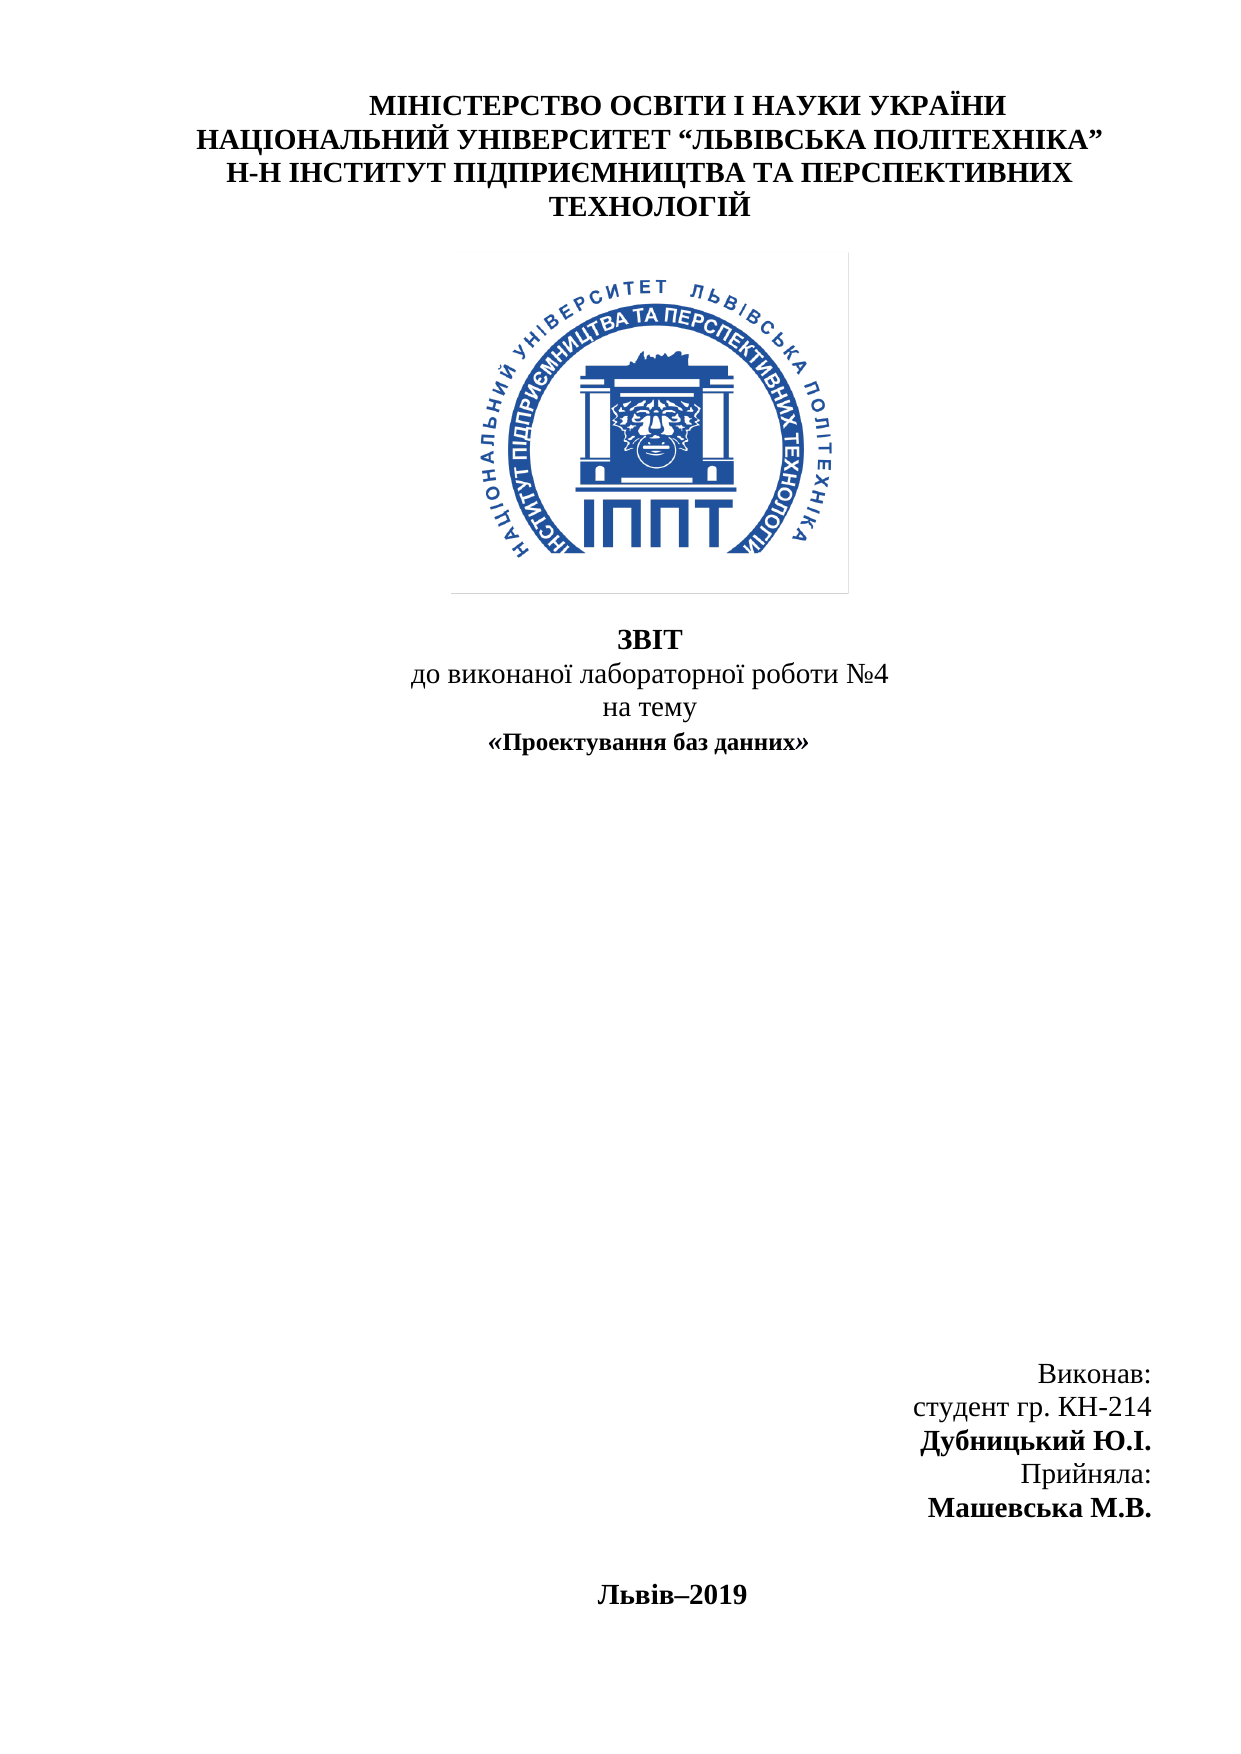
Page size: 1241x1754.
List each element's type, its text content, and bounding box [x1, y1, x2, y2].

picture [450, 251, 849, 594]
text Львів–2019 [523, 1577, 1152, 1611]
text до виконаної лабораторної роботи №4 [148, 656, 1152, 689]
text студент гр. КН-214 [148, 1389, 1152, 1423]
text ЗВІТ [148, 622, 1152, 656]
text Дубницький Ю.І. [148, 1423, 1152, 1456]
text Виконав: [148, 1356, 1152, 1389]
text Прийняла: [148, 1456, 1152, 1490]
text Н-Н ІНСТИТУТ ПІДПРИЄМНИЦТВА ТА ПЕРСПЕКТИВНИХ ТЕХНОЛОГІЙ [148, 156, 1152, 223]
text НАЦІОНАЛЬНИЙ УНІВЕРСИТЕТ “ЛЬВІВСЬКА ПОЛІТЕХНІКА” [148, 122, 1152, 156]
text «Проектування баз данних» [148, 723, 1149, 757]
text Машевська М.В. [148, 1490, 1152, 1523]
text на тему [148, 689, 1152, 723]
text МІНІСТЕРСТВО ОСВІТИ І НАУКИ УКРАЇНИ [295, 88, 1152, 122]
